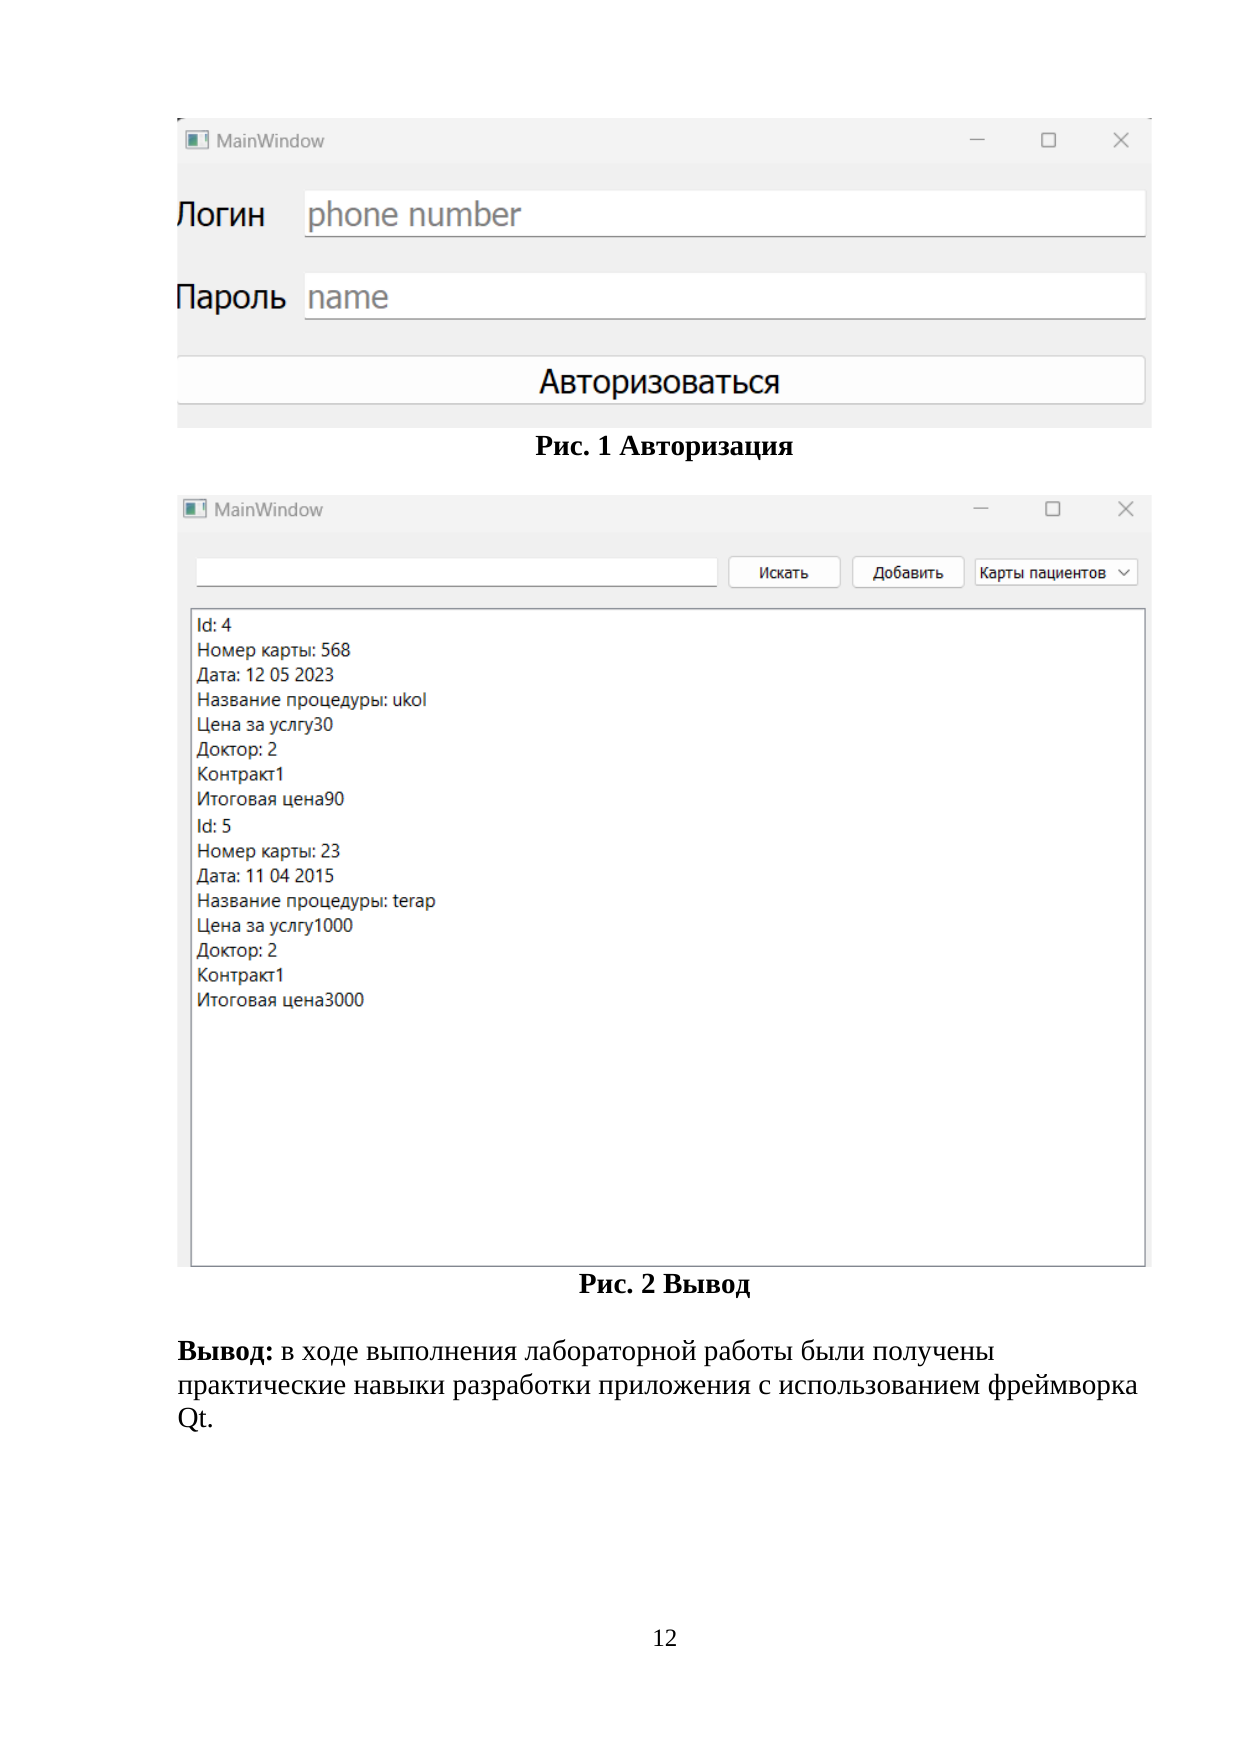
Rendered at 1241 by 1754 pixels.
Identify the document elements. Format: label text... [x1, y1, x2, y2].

picture [177, 118, 1152, 428]
text Рис. 2 Вывод [177, 1267, 1152, 1300]
text Вывод: в ходе выполнения лабораторной работы были получены практические навыки разработки приложения с использованием фреймворка Qt. [177, 1333, 1152, 1434]
text Рис. 1 Авторизация [177, 428, 1152, 461]
picture [177, 495, 1152, 1267]
